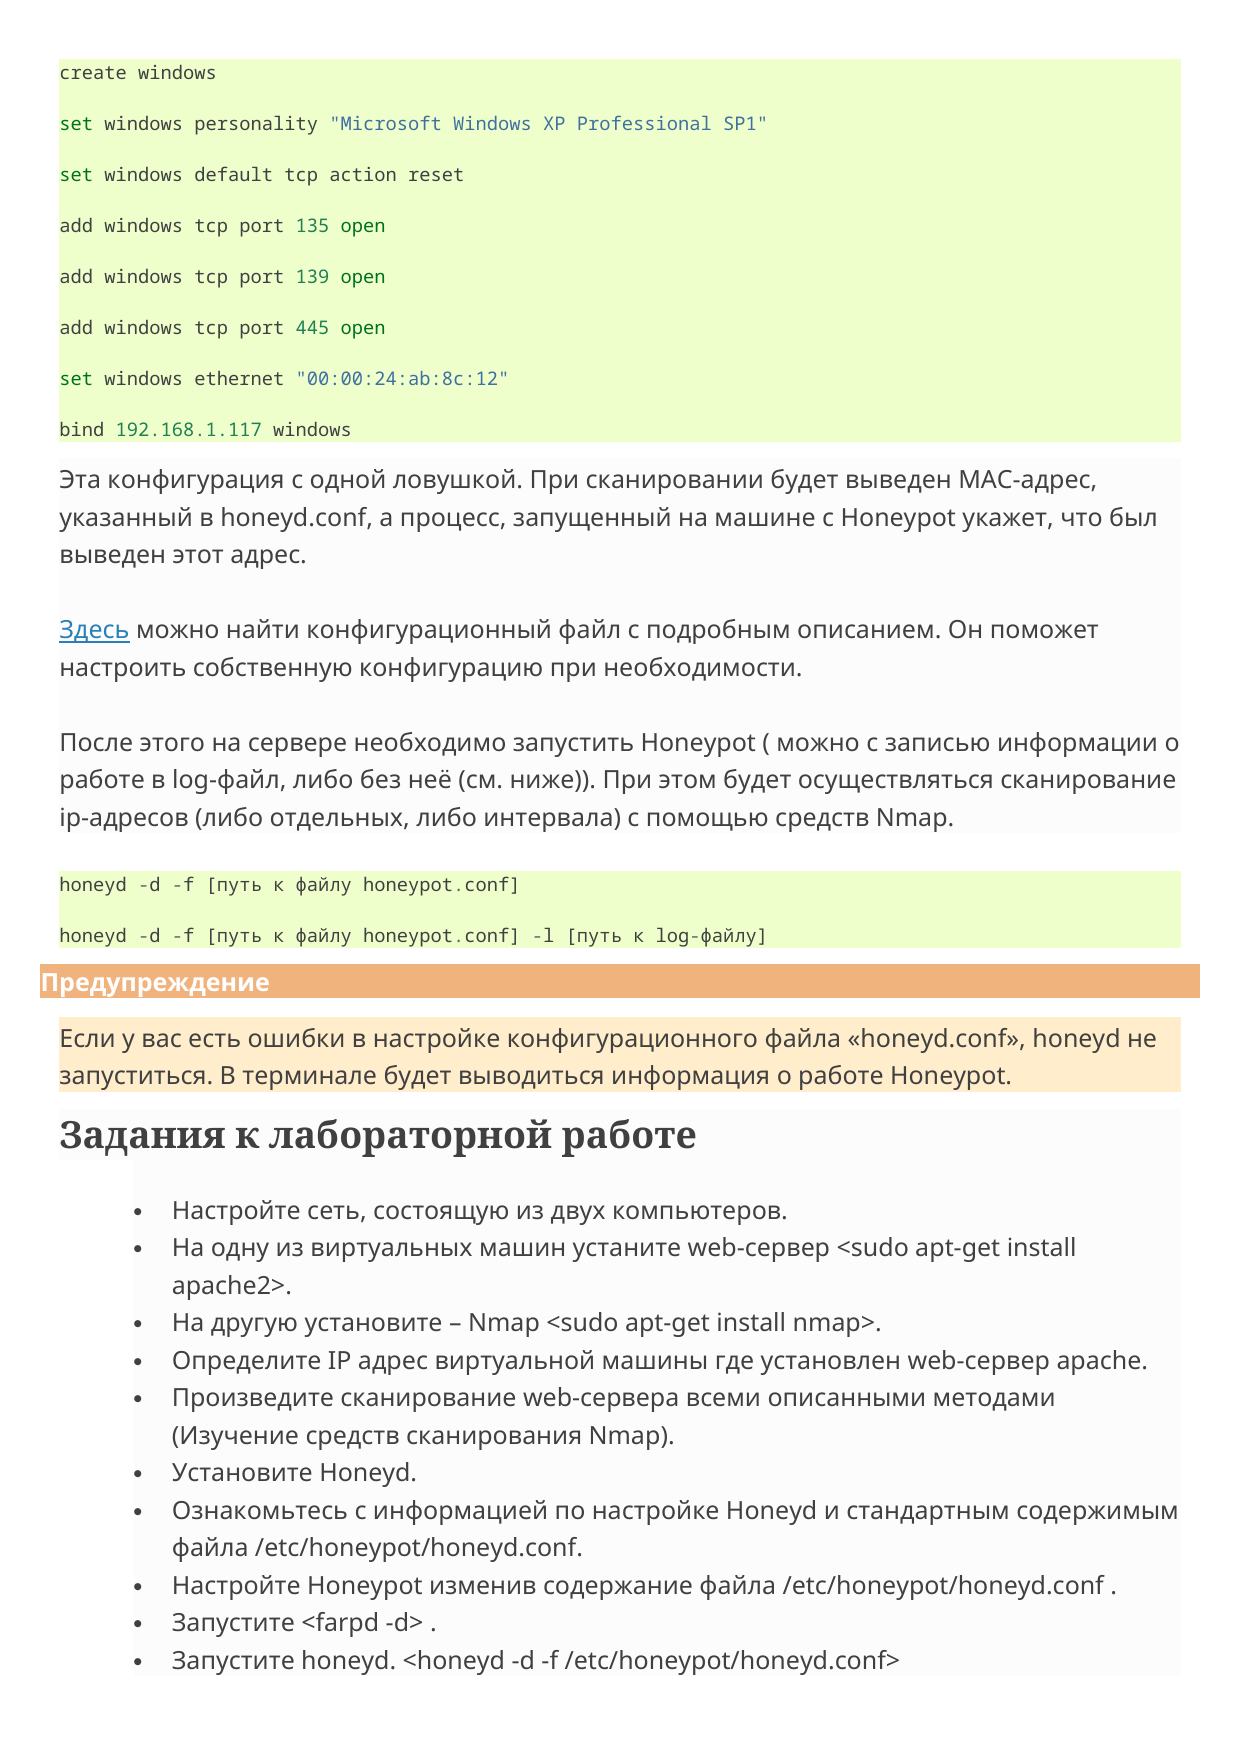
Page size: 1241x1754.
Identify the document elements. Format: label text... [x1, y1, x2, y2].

list Запустите honeyd. <honeyd -d -f /etc/honeypot/honeyd.conf> [134, 1639, 1181, 1676]
list Настройте Honeypot изменив содержание файла /etc/honeypot/honeyd.conf . [134, 1564, 1181, 1601]
text set windows default tcp action reset [59, 161, 1181, 187]
text Предупреждение [40, 964, 1200, 998]
list Запустите <farpd -d> . [134, 1601, 1181, 1639]
list На другую установите – Nmap <sudo apt-get install nmap>. [134, 1301, 1181, 1339]
text honeyd -d -f [путь к файлу honeypot.conf] [59, 871, 1181, 897]
text bind 192.168.1.117 windows [59, 416, 1181, 442]
text После этого на сервере необходимо запустить Honeypot ( можно с записью информации о работе в log-файл, либо без неё (см. ниже)). При этом будет осуществляться сканирование ip-адресов (либо отдельных, либо интервала) с помощью средств Nmap. [59, 721, 1181, 833]
list Установите Honeyd. [134, 1451, 1181, 1489]
text Эта конфигурация с одной ловушкой. При сканировании будет выведен MAC-адрес, указанный в honeyd.conf, а процесс, запущенный на машине с Honeypot укажет, что был выведен этот адрес. [59, 458, 1181, 571]
text add windows tcp port 139 open [59, 263, 1181, 289]
text honeyd -d -f [путь к файлу honeypot.conf] -l [путь к log-файлу] [59, 922, 1181, 948]
text Если у вас есть ошибки в настройке конфигурационного файла «honeyd.conf», honeyd не запуститься. В терминале будет выводиться информация о работе Honeypot. [59, 1017, 1181, 1092]
text set windows ethernet "00:00:24:ab:8c:12" [59, 365, 1181, 391]
text Задания к лабораторной работе [59, 1109, 1181, 1160]
list Определите IP адрес виртуальной машины где установлен web-сервер apache. [134, 1339, 1181, 1376]
text set windows personality "Microsoft Windows XP Professional SP1" [59, 110, 1181, 136]
text Здесь можно найти конфигурационный файл с подробным описанием. Он поможет настроить собственную конфигурацию при необходимости. [59, 608, 1181, 683]
text add windows tcp port 445 open [59, 314, 1181, 340]
text add windows tcp port 135 open [59, 212, 1181, 238]
text create windows [59, 59, 1181, 84]
list Произведите сканирование web-сервера всеми описанными методами (Изучение средств сканирования Nmap). [134, 1376, 1181, 1451]
list Настройте сеть, состоящую из двух компьютеров. [134, 1189, 1181, 1226]
list Ознакомьтесь с информацией по настройке Honeyd и стандартным содержимым файла /etc/honeypot/honeyd.conf. [134, 1489, 1181, 1564]
list На одну из виртуальных машин устаните web-сервер <sudo apt-get install apache2>. [134, 1226, 1181, 1301]
